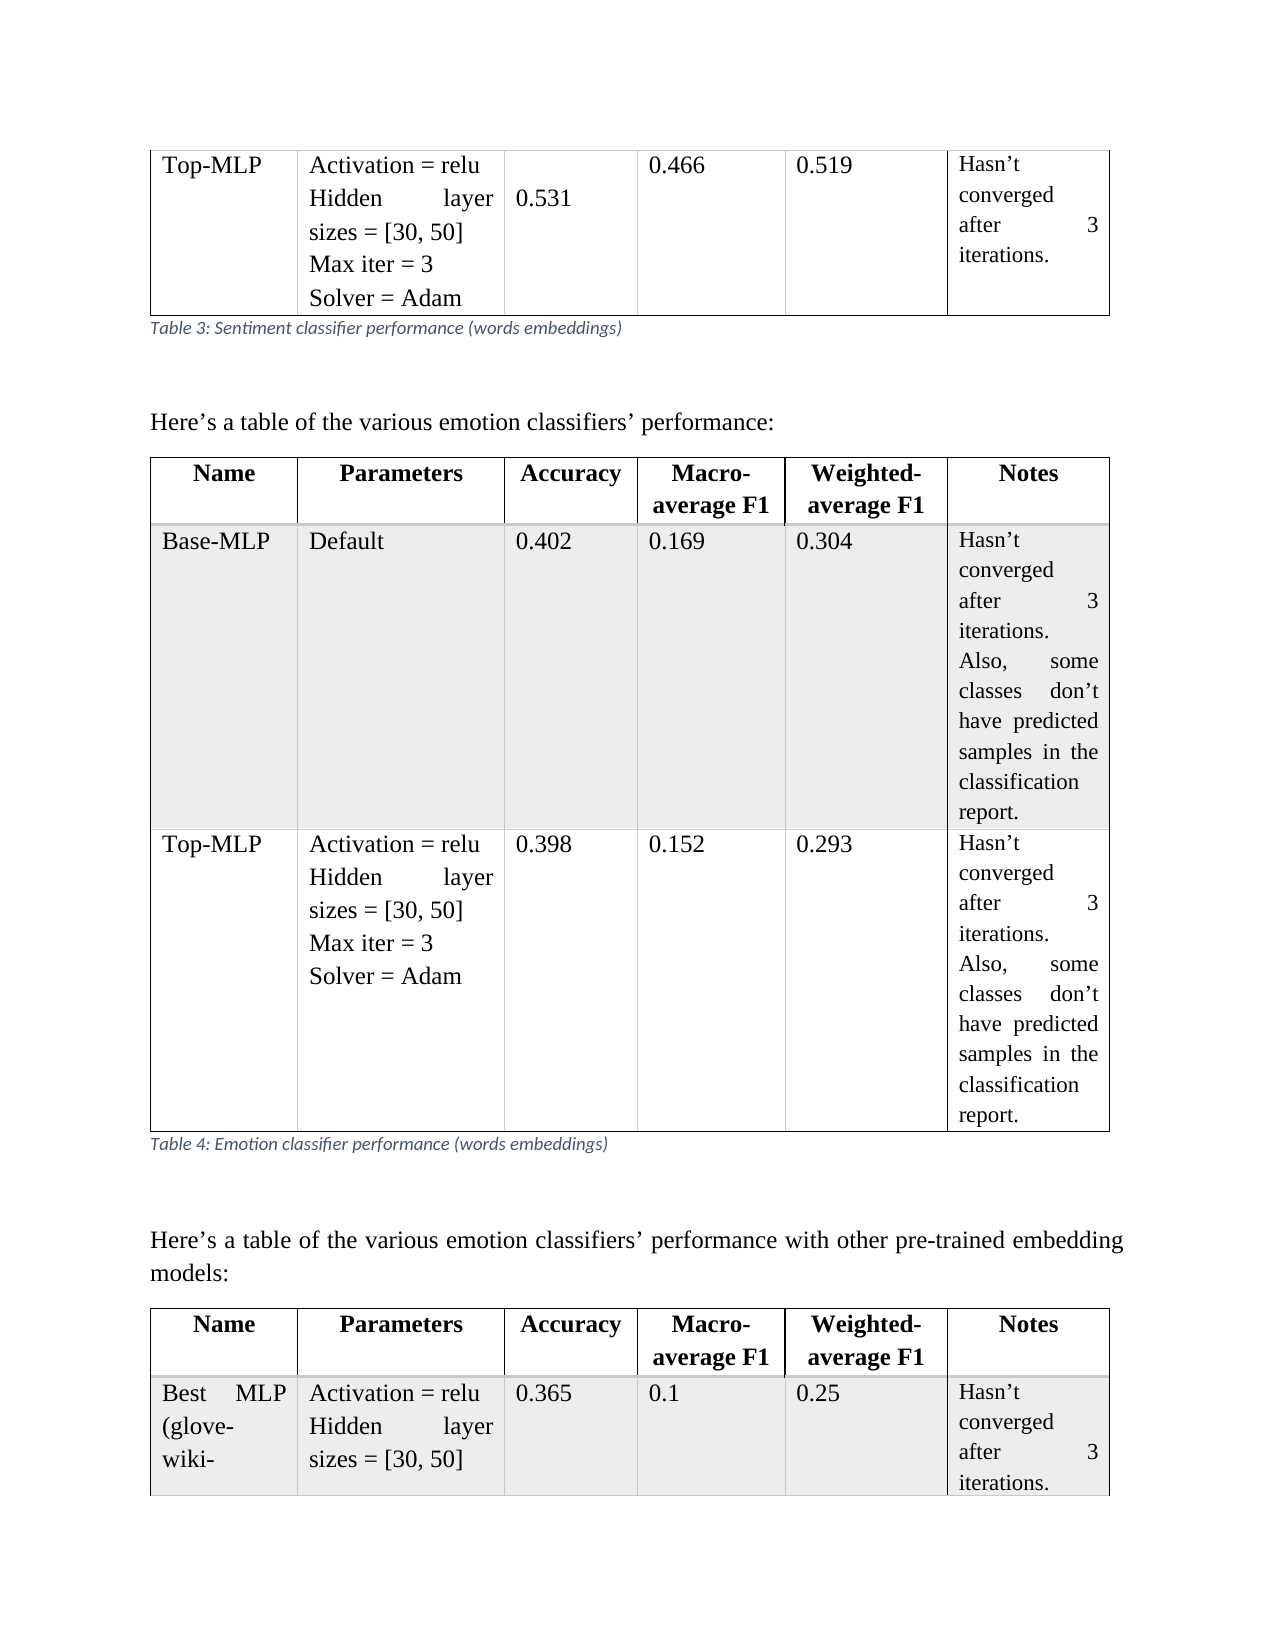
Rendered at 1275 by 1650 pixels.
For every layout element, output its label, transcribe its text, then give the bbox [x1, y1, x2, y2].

table_header Weighted-average F1 [786, 458, 947, 523]
table_cell Default [298, 526, 504, 828]
table_cell 0.398 [505, 830, 637, 1131]
table_header Accuracy [505, 1309, 637, 1375]
table_header Parameters [298, 458, 504, 523]
table_header Name [151, 1309, 297, 1375]
table_cell Top-MLP [151, 830, 297, 1131]
table_cell Base-MLP [151, 526, 297, 828]
table_cell Top-MLP [151, 151, 297, 315]
table_cell 0.402 [505, 526, 637, 828]
text Table 4: Emotion classifier performance (words embeddings) [150, 1132, 1125, 1155]
table_cell 0.519 [786, 151, 947, 315]
text Table 3: Sentiment classifier performance (words embeddings) [150, 316, 1125, 339]
table_header Parameters [298, 1309, 504, 1375]
table_cell Hasn’t converged after 3 iterations. Also, some classes don’t have predicted samples in the classification report. [948, 1378, 1109, 1495]
table_header Notes [948, 458, 1109, 523]
text Here’s a table of the various emotion classifiers’ performance: [150, 407, 1125, 436]
table_cell Activation = relu Hidden layer sizes = [30, 50] Max iter = 3 Solver = Adam [298, 1378, 504, 1495]
table_cell 0.169 [638, 526, 785, 828]
table_header Notes [948, 1309, 1109, 1375]
text Here’s a table of the various emotion classifiers’ performance with other pre-trained embedding models: [150, 1226, 1125, 1287]
table_header Macro-average F1 [638, 458, 784, 523]
table_header Weighted-average F1 [786, 1309, 947, 1375]
table_header Accuracy [505, 458, 637, 523]
table_cell Hasn’t converged after 3 iterations. Also, some classes don’t have predicted samples in the classification report. [948, 526, 1109, 828]
table_cell 0.365 [505, 1378, 637, 1495]
table_cell 0.466 [638, 151, 785, 315]
table_cell Activation = relu Hidden layer sizes = [30, 50] Max iter = 3 Solver = Adam [298, 151, 504, 315]
table_cell Hasn’t converged after 3 iterations. [948, 151, 1109, 315]
table_header Macro-average F1 [638, 1309, 784, 1375]
table_cell 0.531 [505, 151, 637, 315]
table_cell Hasn’t converged after 3 iterations. Also, some classes don’t have predicted samples in the classification report. [948, 830, 1109, 1131]
table_cell 0.25 [786, 1378, 947, 1495]
table_header Name [151, 458, 297, 523]
table_cell Activation = relu Hidden layer sizes = [30, 50] Max iter = 3 Solver = Adam [298, 830, 504, 1131]
table_cell 0.304 [786, 526, 947, 828]
table_cell Best MLP (glove-wiki-gigaword-200) [151, 1378, 297, 1495]
table_cell 0.152 [638, 830, 785, 1131]
table_cell 0.293 [786, 830, 947, 1131]
table_cell 0.1 [638, 1378, 785, 1495]
